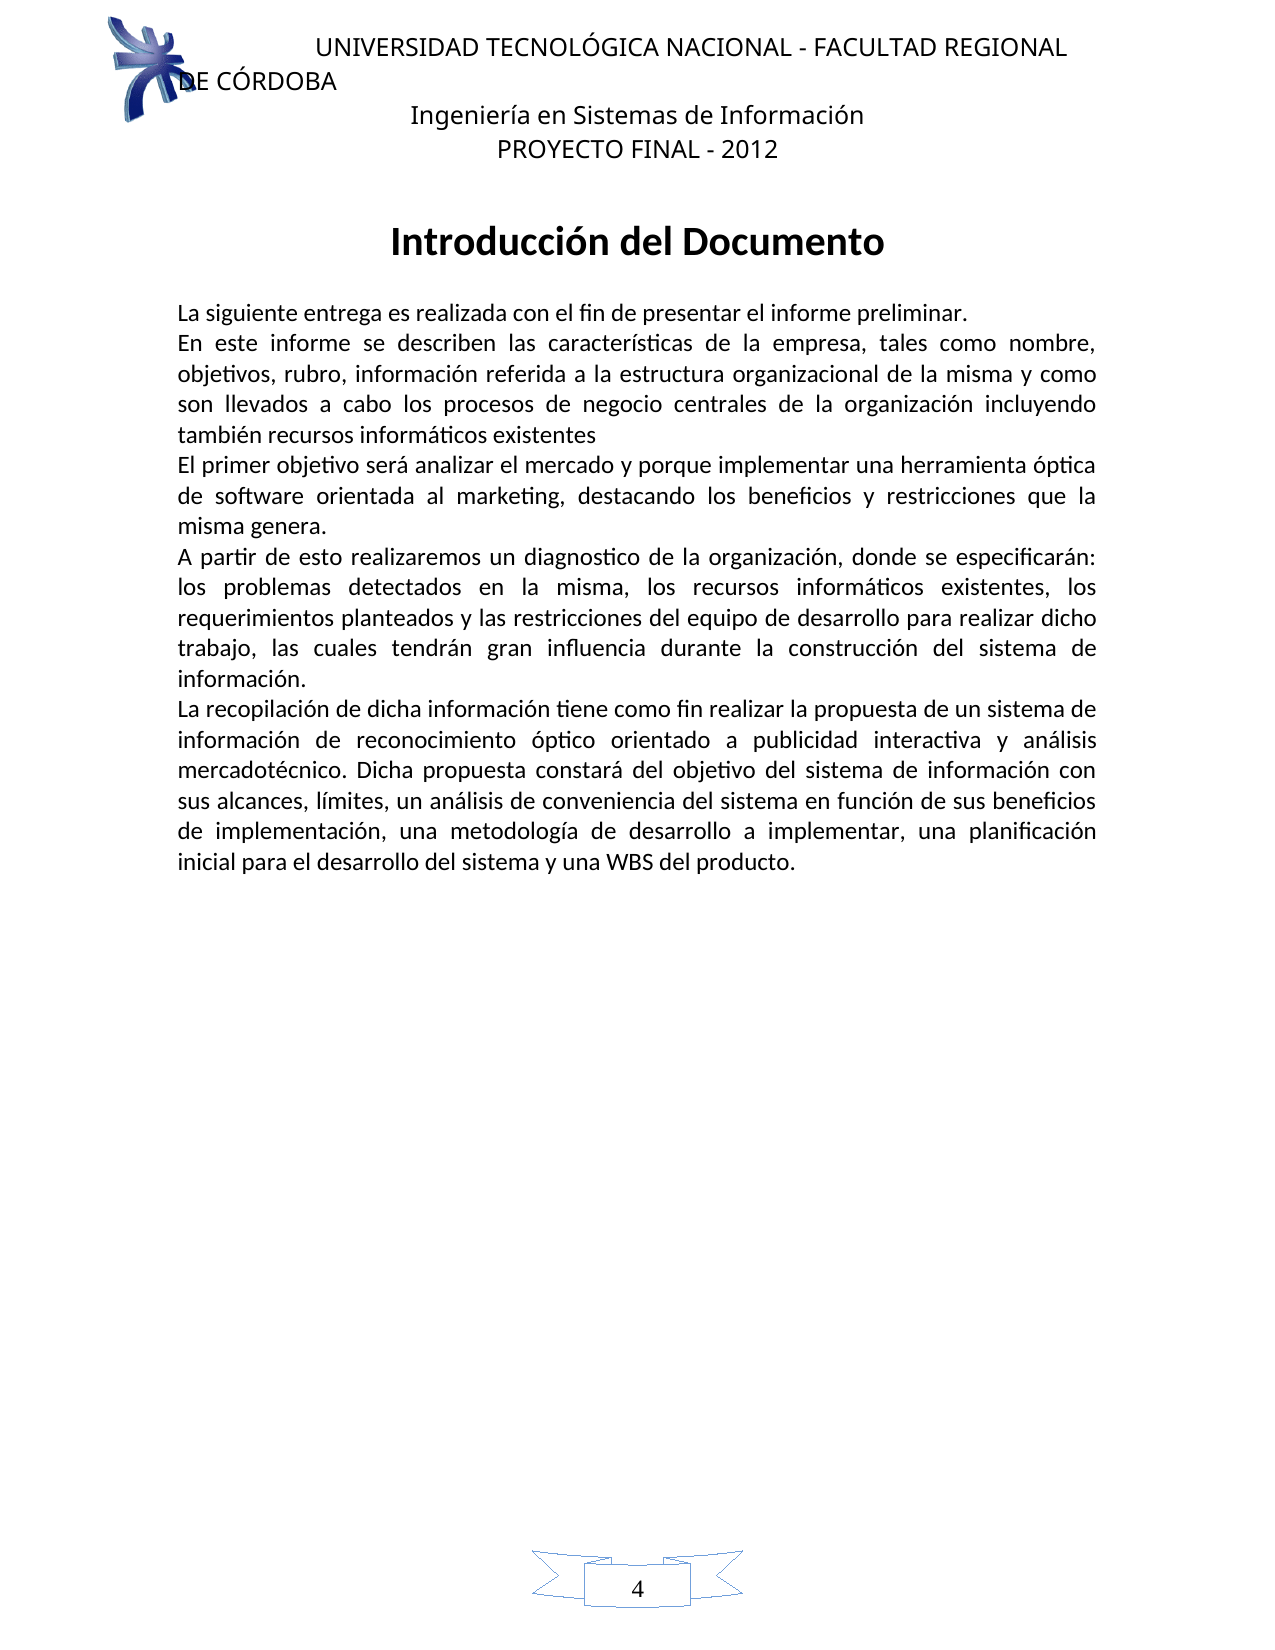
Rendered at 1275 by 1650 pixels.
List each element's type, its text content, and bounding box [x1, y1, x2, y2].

text El primer objetivo será analizar el mercado y porque implementar una herramienta óptica de software orientada al marketing, destacando los beneficios y restricciones que la misma genera. [177, 449, 1098, 541]
text A partir de esto realizaremos un diagnostico de la organización, donde se especificarán: los problemas detectados en la misma, los recursos informáticos existentes, los requerimientos planteados y las restricciones del equipo de desarrollo para realizar dicho trabajo, las cuales tendrán gran influencia durante la construcción del sistema de información. [177, 541, 1098, 693]
text En este informe se describen las características de la empresa, tales como nombre, objetivos, rubro, información referida a la estructura organizacional de la misma y como son llevados a cabo los procesos de negocio centrales de la organización incluyendo también recursos informáticos existentes [177, 327, 1098, 449]
text La siguiente entrega es realizada con el fin de presentar el informe preliminar. [177, 297, 1098, 327]
subtitle Introducción del Documento [177, 215, 1098, 266]
text La recopilación de dicha información tiene como fin realizar la propuesta de un sistema de información de reconocimiento óptico orientado a publicidad interactiva y análisis mercadotécnico. Dicha propuesta constará del objetivo del sistema de información con sus alcances, límites, un análisis de conveniencia del sistema en función de sus beneficios de implementación, una metodología de desarrollo a implementar, una planificación inicial para el desarrollo del sistema y una WBS del producto. [177, 693, 1098, 877]
